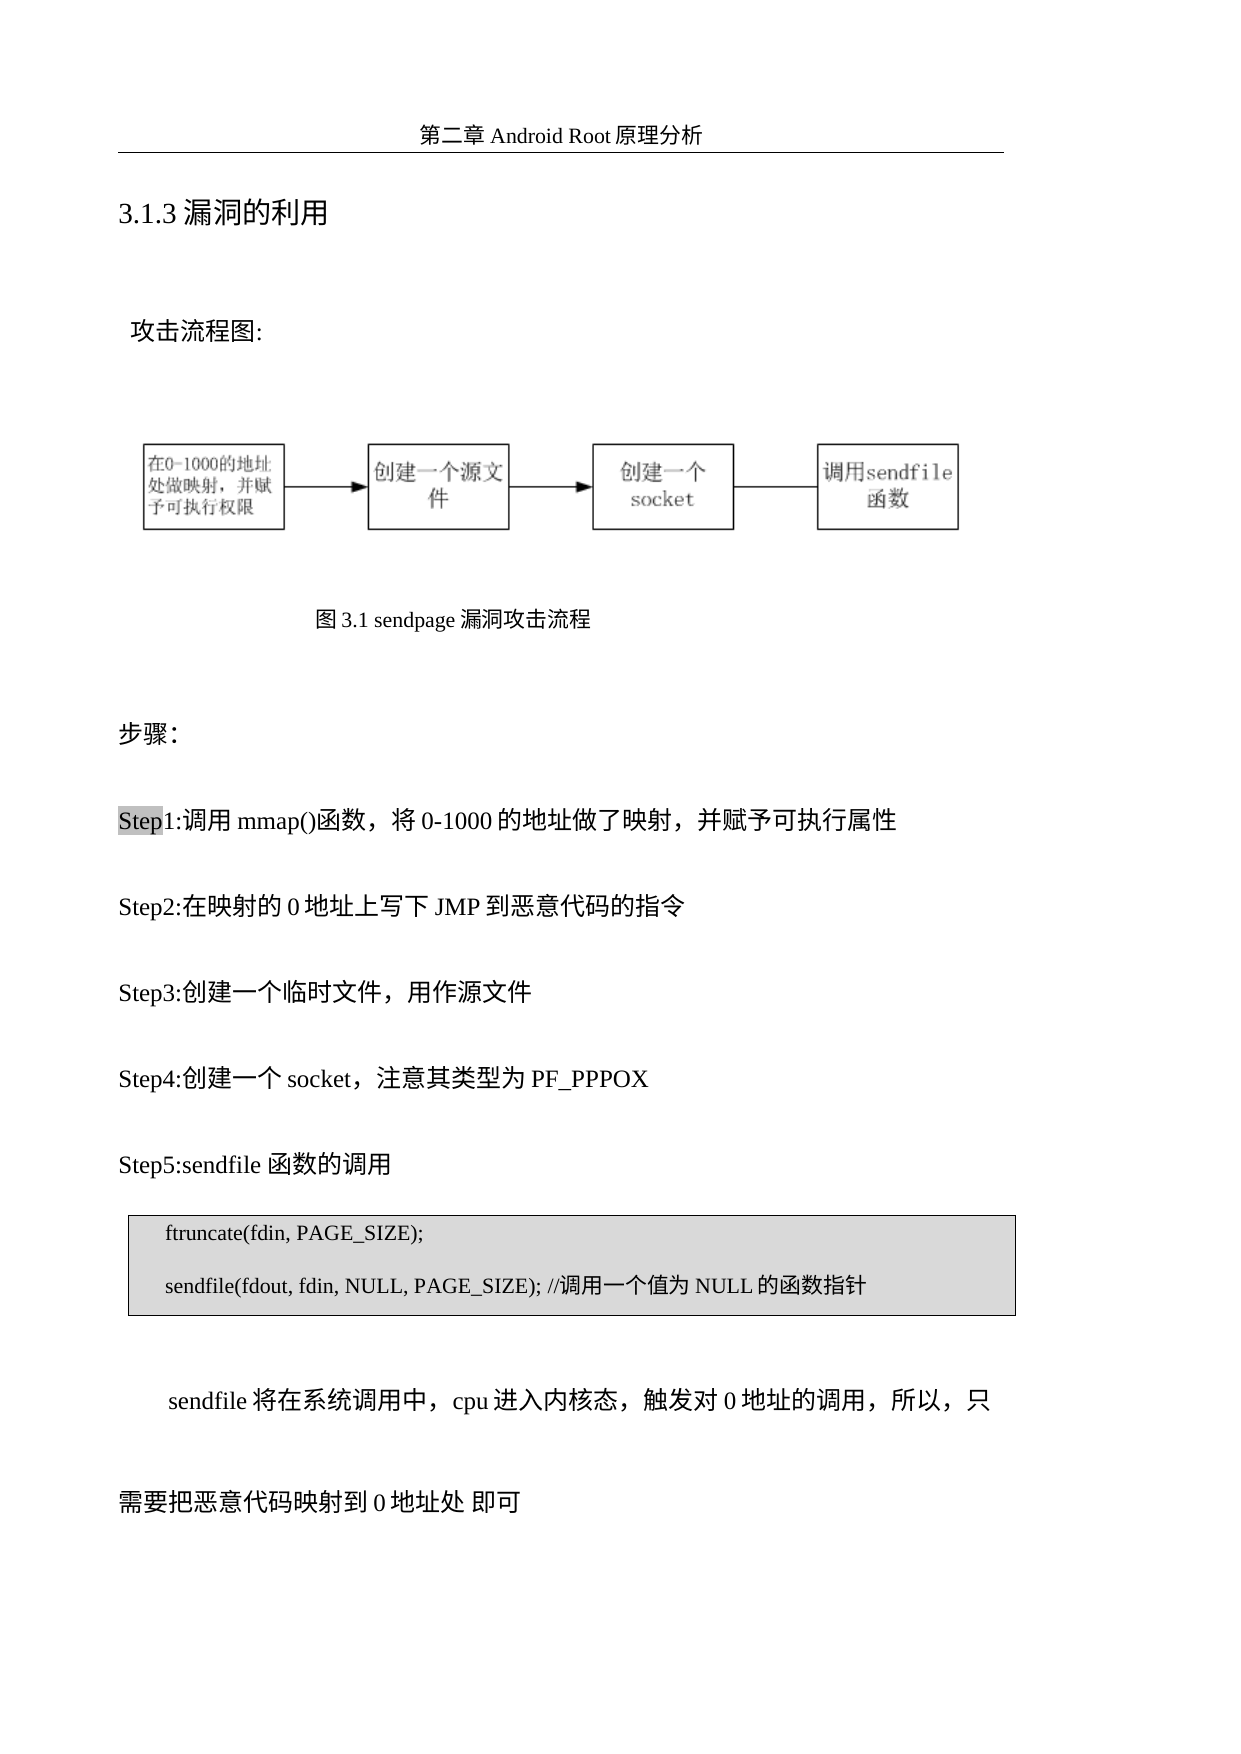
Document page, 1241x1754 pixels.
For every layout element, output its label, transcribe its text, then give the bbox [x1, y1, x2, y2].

text 步骤： [118, 698, 1004, 766]
table_header ftruncate(fdin, PAGE_SIZE); sendfile(fdout, fdin, NULL, PAGE_SIZE); //调用一个值为NULL的函数指针 [129, 1216, 1015, 1315]
subtitle 3.1.3 漏洞的利用 [118, 177, 1004, 245]
picture [118, 383, 1004, 584]
text Step2:在映射的0地址上写下JMP到恶意代码的指令 [118, 871, 1004, 938]
text 攻击流程图: [118, 295, 1004, 363]
text Step3:创建一个临时文件，用作源文件 [118, 957, 1004, 1024]
text sendfile将在系统调用中，cpu进入内核态，触发对0地址的调用，所以，只需要把恶意代码映射到0地址处 即可 [118, 1364, 1004, 1534]
text Step5:sendfile 函数的调用 [118, 1129, 1004, 1197]
text Step4:创建一个socket，注意其类型为PF_PPPOX [118, 1043, 1004, 1111]
text Step1:调用mmap()函数，将0-1000的地址做了映射，并赋予可执行属性 [118, 784, 1004, 852]
text 图3.1 sendpage漏洞攻击流程 [118, 600, 1004, 634]
